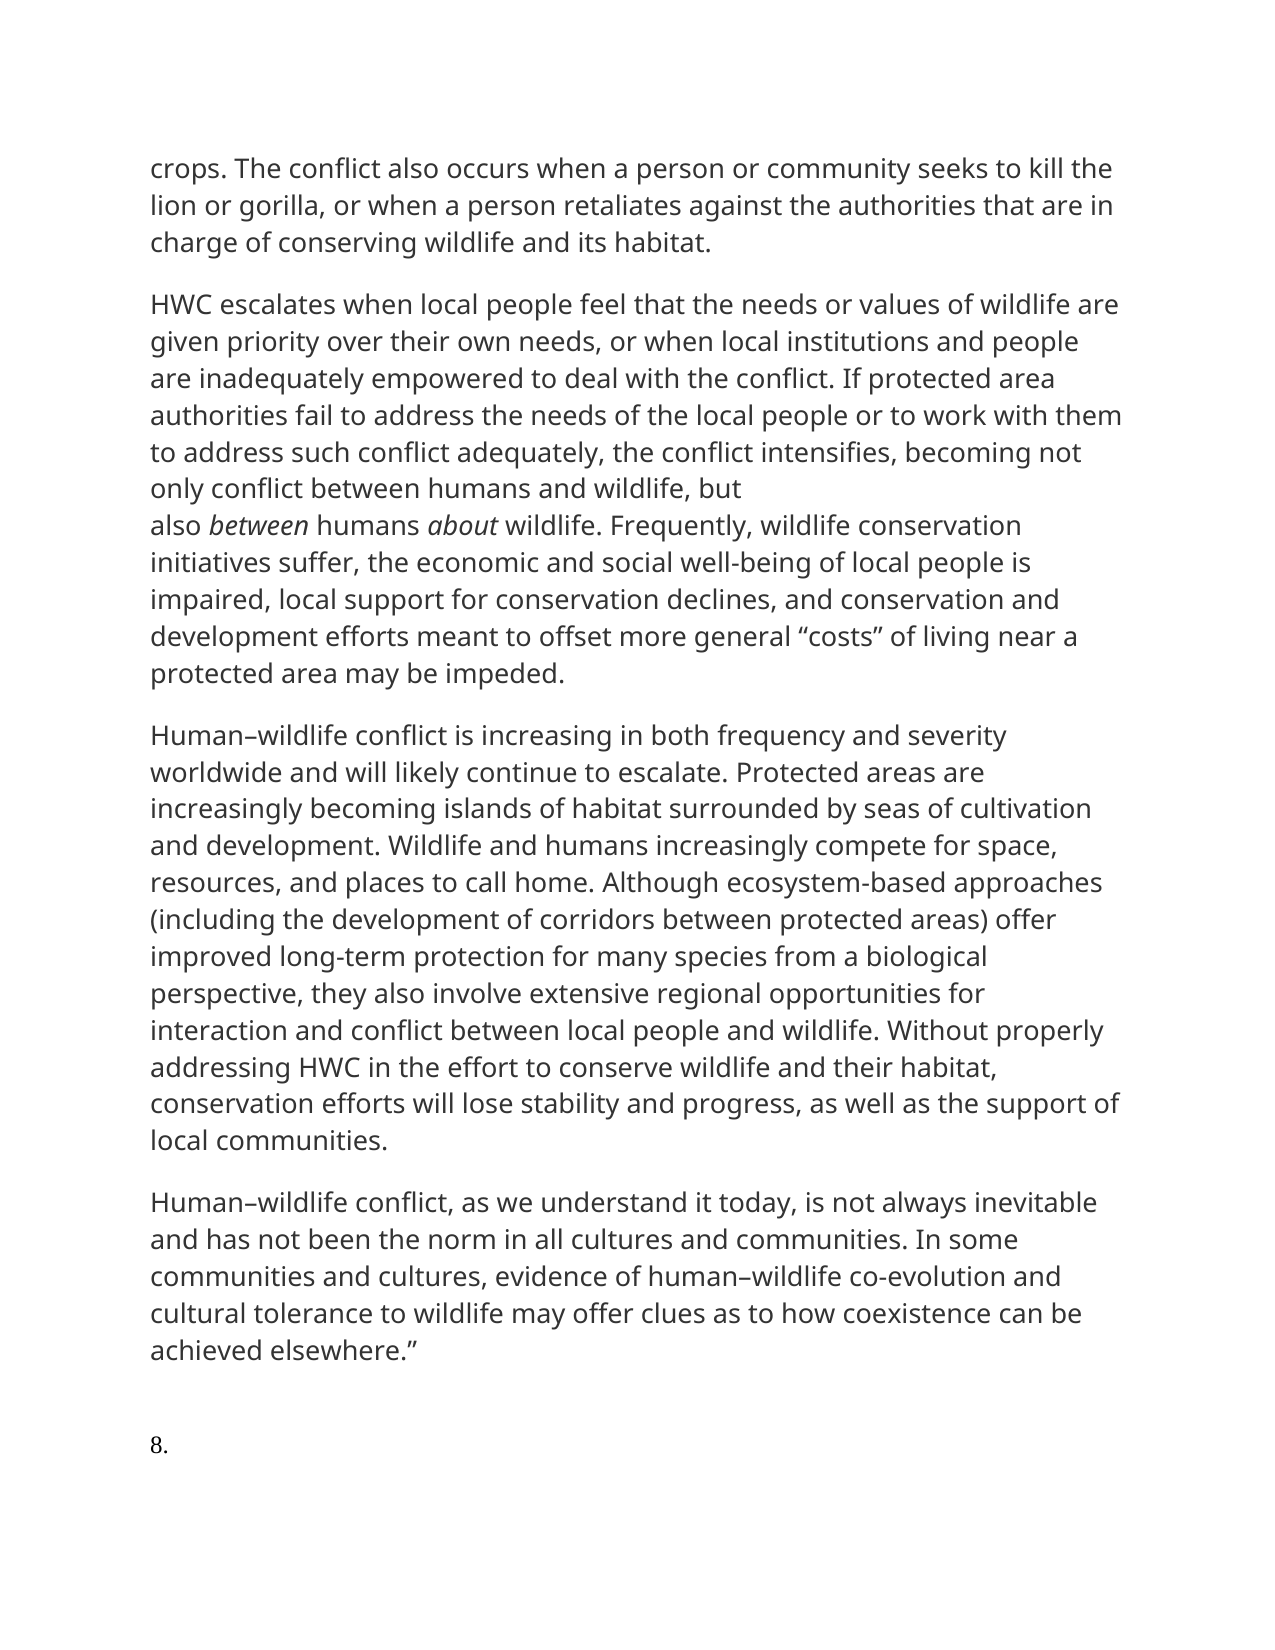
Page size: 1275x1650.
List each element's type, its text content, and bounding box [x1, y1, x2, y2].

text Human–wildlife conflict is increasing in both frequency and severity worldwide and will likely continue to escalate. Protected areas are increasingly becoming islands of habitat surrounded by seas of cultivation and development. Wildlife and humans increasingly compete for space, resources, and places to call home. Although ecosystem-based approaches (including the development of corridors between protected areas) offer improved long-term protection for many species from a biological perspective, they also involve extensive regional opportunities for interaction and conflict between local people and wildlife. Without properly addressing HWC in the effort to conserve wildlife and their habitat, conservation efforts will lose stability and progress, as well as the support of local communities. [150, 716, 1125, 1159]
text Human–wildlife conflict, as we understand it today, is not always inevitable and has not been the norm in all cultures and communities. In some communities and cultures, evidence of human–wildlife co-evolution and cultural tolerance to wildlife may offer clues as to how coexistence can be achieved elsewhere.” [150, 1184, 1125, 1368]
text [150, 150, 1125, 261]
text HWC escalates when local people feel that the needs or values of wildlife are given priority over their own needs, or when local institutions and people are inadequately empowered to deal with the conflict. If protected area authorities fail to address the needs of the local people or to work with them to address such conflict adequately, the conflict intensifies, becoming not only conflict between humans and wildlife, but also between humans about wildlife. Frequently, wildlife conservation initiatives suffer, the economic and social well-being of local people is impaired, local support for conservation declines, and conservation and development efforts meant to offset more general “costs” of living near a protected area may be impeded. [150, 286, 1125, 691]
text 8. [150, 1430, 1125, 1459]
